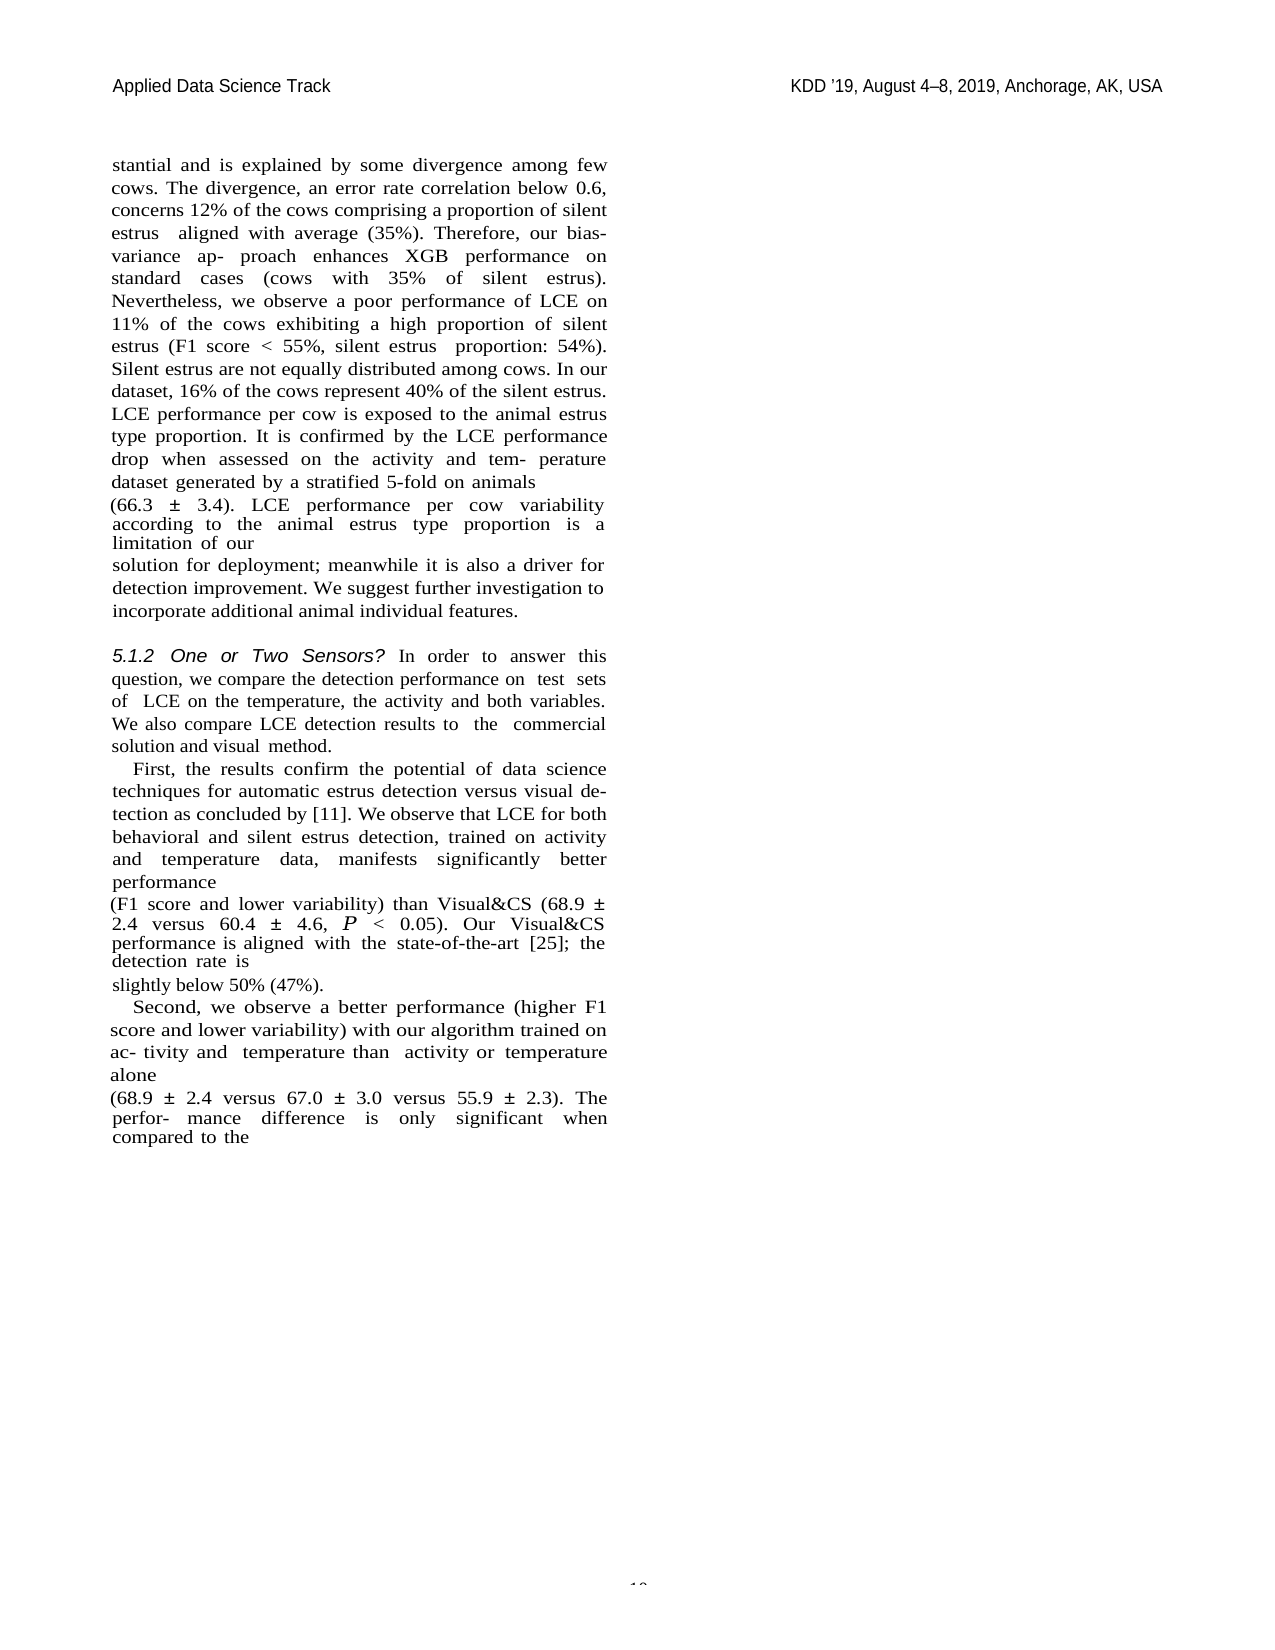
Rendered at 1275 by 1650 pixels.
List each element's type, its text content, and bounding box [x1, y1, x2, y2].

text (F1 score and lower variability) than Visual&CS (68.9 ± 2.4 versus 60.4 ± 4.6, 𝑃 < 0.05). Our Visual&CS performance is aligned with the state-of-the-art [25]; the detection rate is [110, 893, 605, 972]
text First, the results confirm the potential of data science techniques for automatic estrus detection versus visual de- tection as concluded by [11]. We observe that LCE for both behavioral and silent estrus detection, trained on activity and temperature data, manifests significantly better performance [112, 758, 608, 892]
text stantial and is explained by some divergence among few cows. The divergence, an error rate correlation below 0.6, concerns 12% of the cows comprising a proportion of silent estrus aligned with average (35%). Therefore, our bias-variance ap- proach enhances XGB performance on standard cases (cows with 35% of silent estrus). Nevertheless, we observe a poor performance of LCE on 11% of the cows exhibiting a high proportion of silent estrus (F1 score < 55%, silent estrus proportion: 54%). Silent estrus are not equally distributed among cows. In our dataset, 16% of the cows represent 40% of the silent estrus. LCE performance per cow is exposed to the animal estrus type proportion. It is confirmed by the LCE performance drop when assessed on the activity and tem- perature dataset generated by a stratified 5-fold on animals [111, 154, 608, 492]
text (68.9 ± 2.4 versus 67.0 ± 3.0 versus 55.9 ± 2.3). The perfor- mance difference is only significant when compared to the [110, 1087, 608, 1147]
text (66.3 ± 3.4). LCE performance per cow variability according to the animal estrus type proportion is a limitation of our [110, 493, 605, 554]
text solution for deployment; meanwhile it is also a driver for detection improvement. We suggest further investigation to incorporate additional animal individual features. [112, 554, 605, 621]
list One or Two Sensors? In order to answer this question, we compare the detection performance on test sets of LCE on the temperature, the activity and both variables. We also compare LCE detection results to the commercial solution and visual method. [111, 645, 607, 757]
text Second, we observe a better performance (higher F1 score and lower variability) with our algorithm trained on ac- tivity and temperature than activity or temperature alone [110, 996, 608, 1086]
text slightly below 50% (47%). [112, 973, 620, 995]
